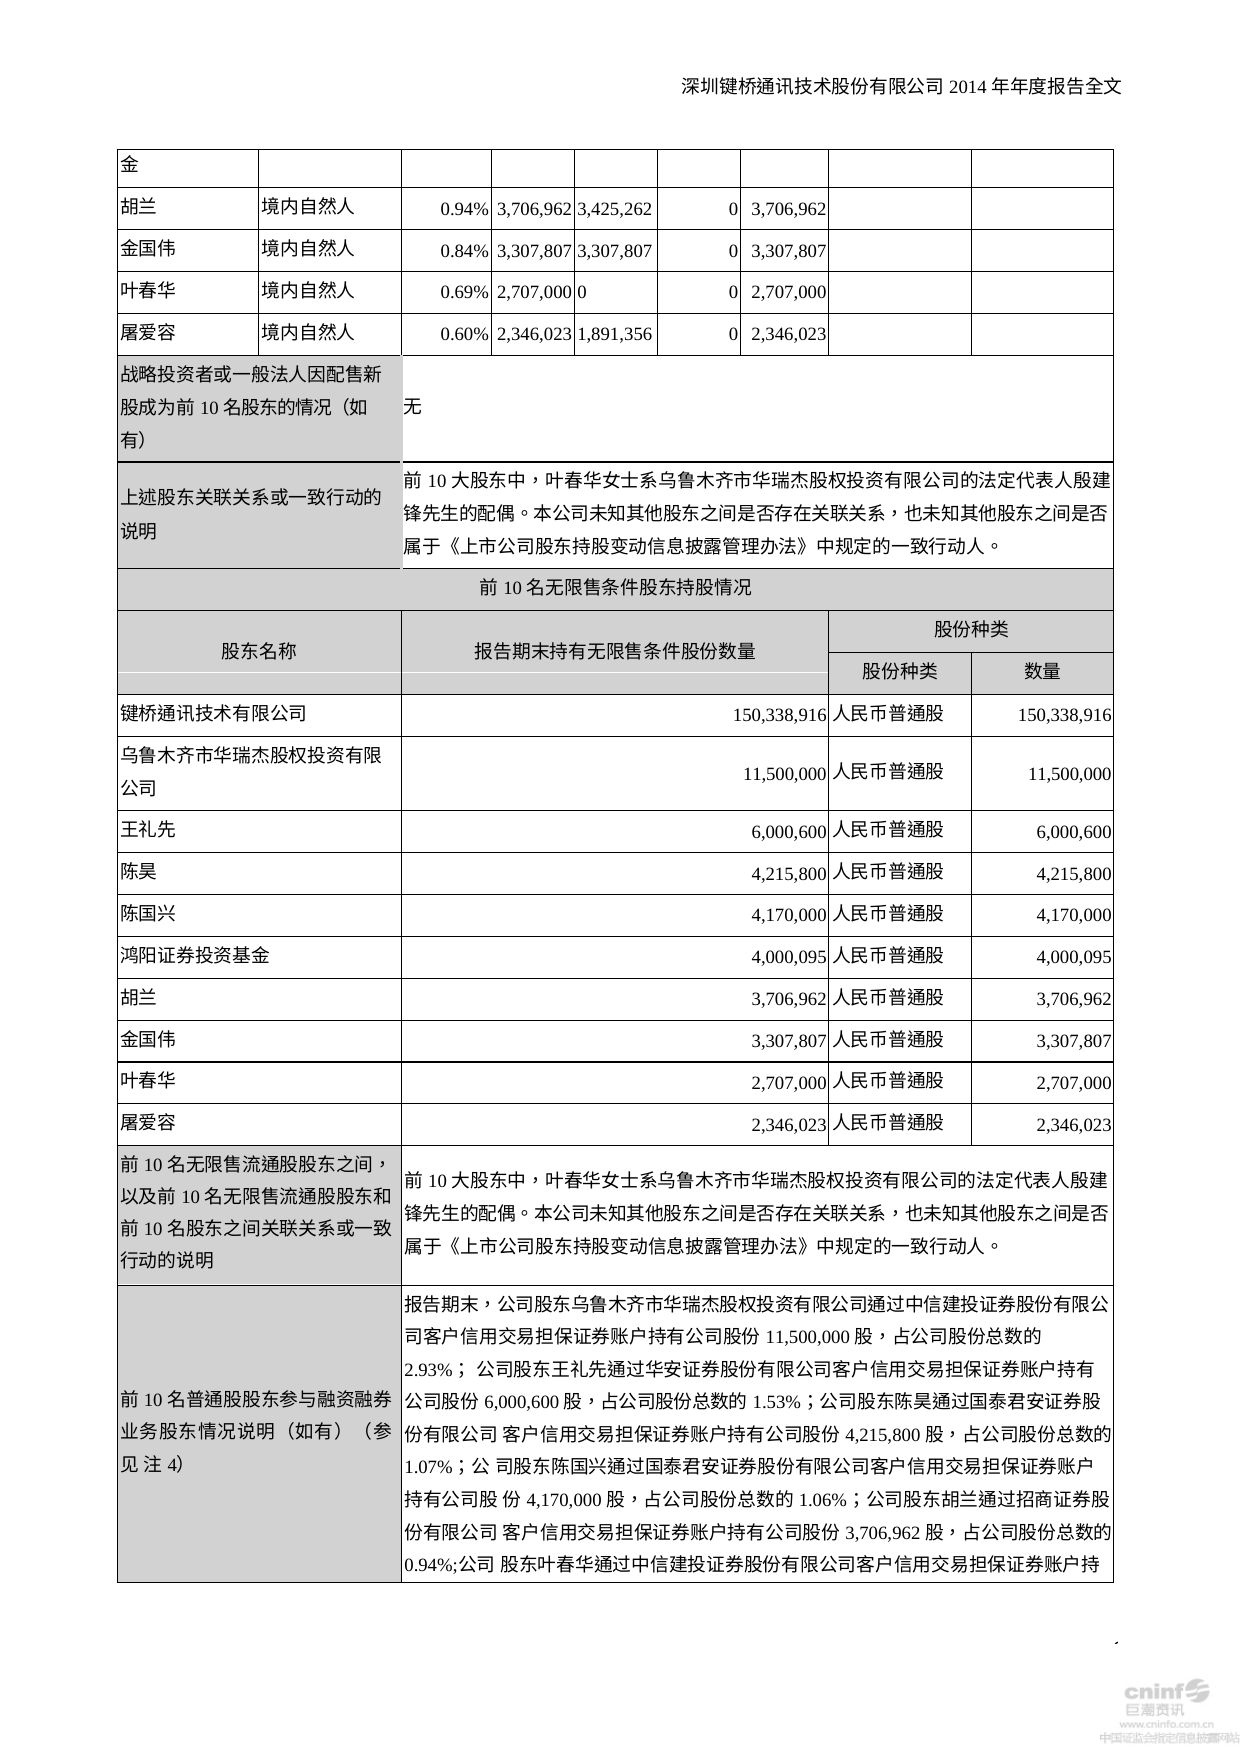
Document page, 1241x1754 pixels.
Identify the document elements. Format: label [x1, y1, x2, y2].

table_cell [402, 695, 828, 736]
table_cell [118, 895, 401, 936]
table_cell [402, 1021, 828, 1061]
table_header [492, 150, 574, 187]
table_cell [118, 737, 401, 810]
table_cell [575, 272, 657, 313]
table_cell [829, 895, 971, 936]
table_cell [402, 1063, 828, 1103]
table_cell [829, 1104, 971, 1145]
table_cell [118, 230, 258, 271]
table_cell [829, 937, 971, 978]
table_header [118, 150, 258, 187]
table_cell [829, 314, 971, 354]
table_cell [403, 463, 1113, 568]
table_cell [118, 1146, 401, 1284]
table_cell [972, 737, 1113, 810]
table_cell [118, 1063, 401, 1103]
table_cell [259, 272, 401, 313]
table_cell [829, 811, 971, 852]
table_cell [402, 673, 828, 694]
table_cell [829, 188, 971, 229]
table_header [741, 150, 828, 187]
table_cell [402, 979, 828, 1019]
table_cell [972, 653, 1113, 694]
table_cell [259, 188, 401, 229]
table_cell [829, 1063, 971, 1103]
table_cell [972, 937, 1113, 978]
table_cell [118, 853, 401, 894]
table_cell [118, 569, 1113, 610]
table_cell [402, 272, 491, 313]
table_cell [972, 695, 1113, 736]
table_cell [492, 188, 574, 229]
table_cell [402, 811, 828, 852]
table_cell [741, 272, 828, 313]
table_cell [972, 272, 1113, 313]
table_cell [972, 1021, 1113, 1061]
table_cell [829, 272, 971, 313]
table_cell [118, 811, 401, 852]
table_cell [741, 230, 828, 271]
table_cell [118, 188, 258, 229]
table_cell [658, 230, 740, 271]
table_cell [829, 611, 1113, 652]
picture [1099, 1673, 1241, 1754]
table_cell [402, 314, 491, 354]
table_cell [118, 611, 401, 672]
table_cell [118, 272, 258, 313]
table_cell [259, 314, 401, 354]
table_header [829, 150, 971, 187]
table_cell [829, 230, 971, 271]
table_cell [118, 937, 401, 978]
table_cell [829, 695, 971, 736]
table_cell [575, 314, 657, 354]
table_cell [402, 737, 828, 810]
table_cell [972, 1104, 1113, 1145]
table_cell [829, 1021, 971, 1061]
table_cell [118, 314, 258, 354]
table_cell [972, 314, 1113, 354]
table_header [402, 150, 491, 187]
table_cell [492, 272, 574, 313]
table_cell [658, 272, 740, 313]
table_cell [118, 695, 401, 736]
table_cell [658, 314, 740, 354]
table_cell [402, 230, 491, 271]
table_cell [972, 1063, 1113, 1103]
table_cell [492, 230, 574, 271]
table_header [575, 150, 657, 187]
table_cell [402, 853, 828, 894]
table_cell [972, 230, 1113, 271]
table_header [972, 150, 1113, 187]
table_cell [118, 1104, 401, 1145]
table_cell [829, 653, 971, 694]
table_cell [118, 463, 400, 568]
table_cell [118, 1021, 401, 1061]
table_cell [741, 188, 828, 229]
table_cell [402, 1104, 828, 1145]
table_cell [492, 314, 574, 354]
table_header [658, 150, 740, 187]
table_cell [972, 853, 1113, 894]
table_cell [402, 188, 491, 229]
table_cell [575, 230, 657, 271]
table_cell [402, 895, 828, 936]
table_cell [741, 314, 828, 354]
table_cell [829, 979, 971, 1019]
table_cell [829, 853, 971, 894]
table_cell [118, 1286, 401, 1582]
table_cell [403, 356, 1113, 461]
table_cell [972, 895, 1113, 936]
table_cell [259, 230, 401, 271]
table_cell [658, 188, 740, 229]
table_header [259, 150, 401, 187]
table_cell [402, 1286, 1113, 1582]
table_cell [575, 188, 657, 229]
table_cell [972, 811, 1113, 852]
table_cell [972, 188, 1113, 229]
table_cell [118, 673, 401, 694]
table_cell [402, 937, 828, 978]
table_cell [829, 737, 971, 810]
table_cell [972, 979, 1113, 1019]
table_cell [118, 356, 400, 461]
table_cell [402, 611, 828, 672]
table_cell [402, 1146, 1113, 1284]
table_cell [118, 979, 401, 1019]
